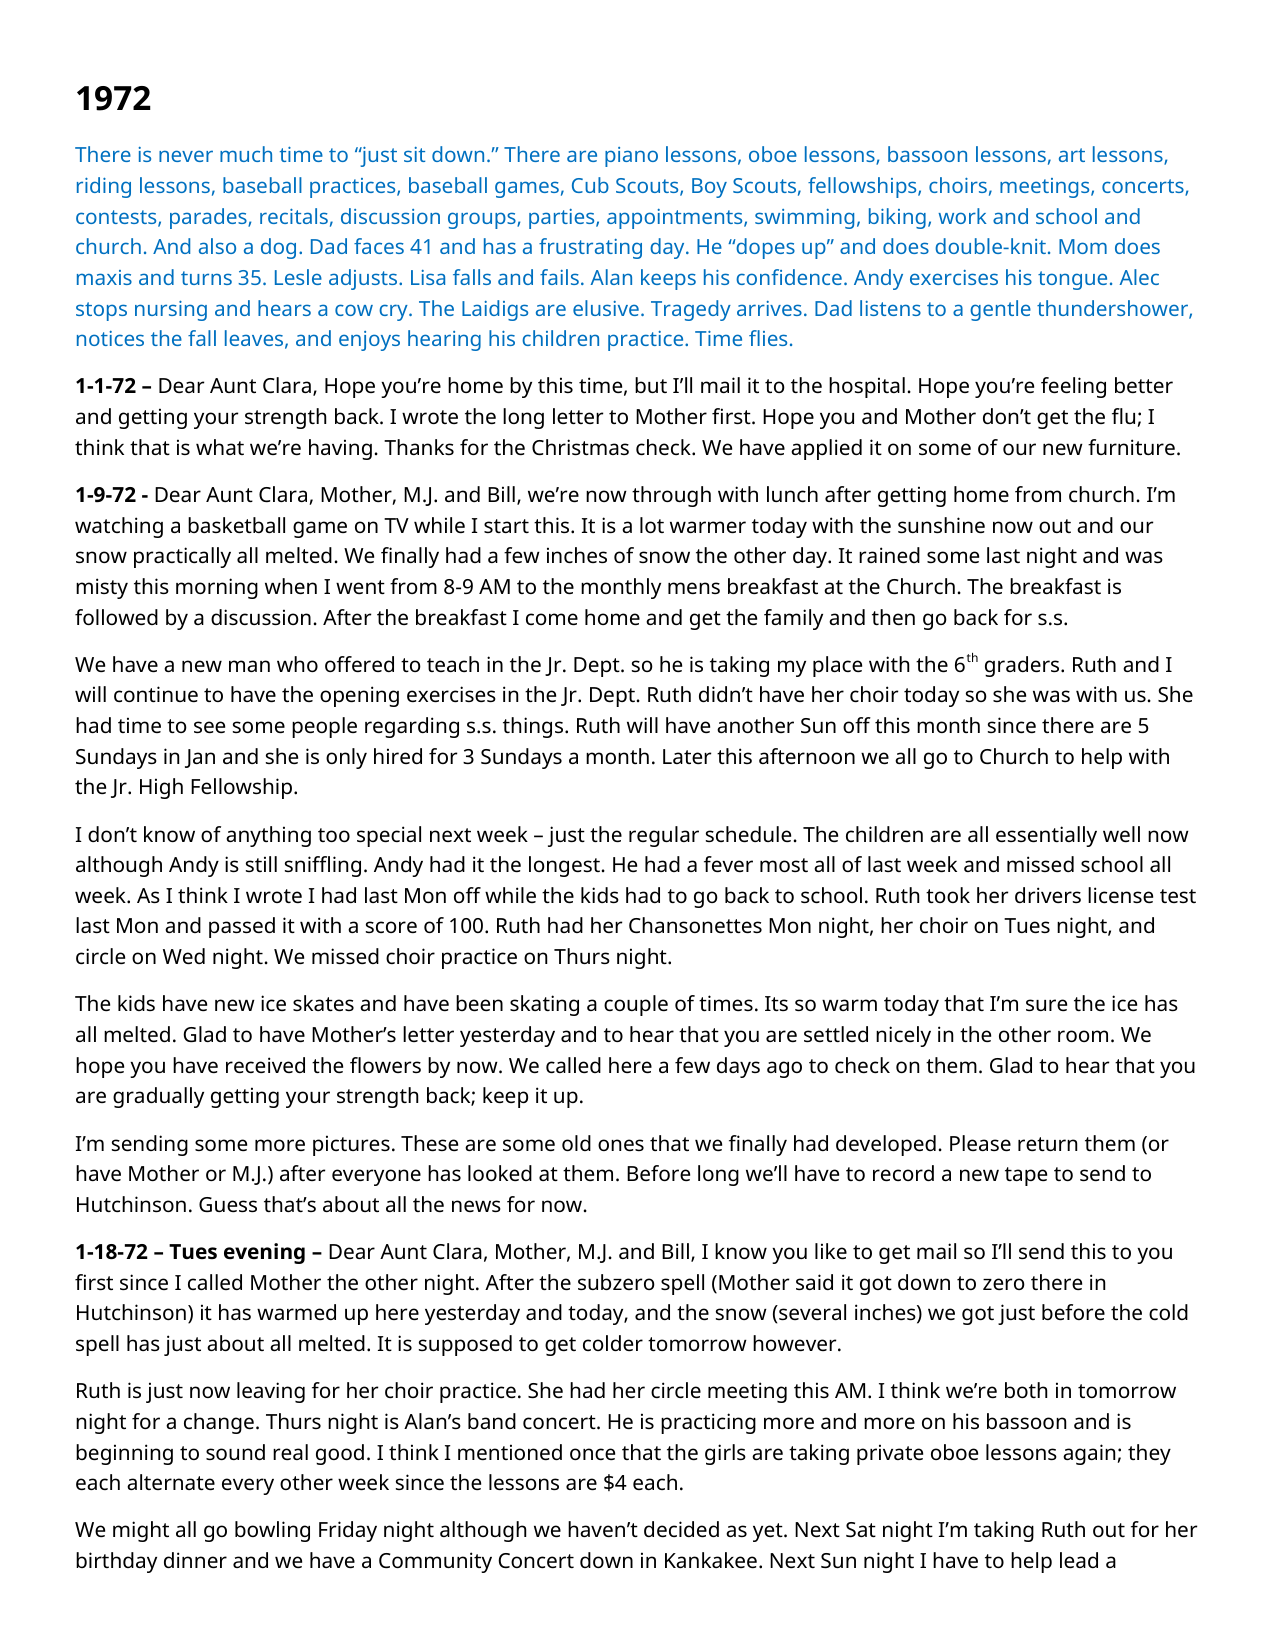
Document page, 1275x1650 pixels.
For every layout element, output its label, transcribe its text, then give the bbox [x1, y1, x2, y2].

text 1972 [75, 75, 1200, 120]
text 1-18-72 – Tues evening – Dear Aunt Clara, Mother, M.J. and Bill, I know you like to get mail so I’ll send this to you first since I called Mother the other night. After the subzero spell (Mother said it got down to zero there in Hutchinson) it has warmed up here yesterday and today, and the snow (several inches) we got just before the cold spell has just about all melted. It is supposed to get colder tomorrow however. [75, 1237, 1200, 1358]
text I don’t know of anything too special next week – just the regular schedule. The children are all essentially well now although Andy is still sniffling. Andy had it the longest. He had a fever most all of last week and missed school all week. As I think I wrote I had last Mon off while the kids had to go back to school. Ruth took her drivers license test last Mon and passed it with a score of 100. Ruth had her Chansonettes Mon night, her choir on Tues night, and circle on Wed night. We missed choir practice on Thurs night. [75, 820, 1200, 971]
text 1-9-72 - Dear Aunt Clara, Mother, M.J. and Bill, we’re now through with lunch after getting home from church. I’m watching a basketball game on TV while I start this. It is a lot warmer today with the sunshine now out and our snow practically all melted. We finally had a few inches of snow the other day. It rained some last night and was misty this morning when I went from 8-9 AM to the monthly mens breakfast at the Church. The breakfast is followed by a discussion. After the breakfast I come home and get the family and then go back for s.s. [75, 480, 1200, 631]
text We have a new man who offered to teach in the Jr. Dept. so he is taking my place with the 6th graders. Ruth and I will continue to have the opening exercises in the Jr. Dept. Ruth didn’t have her choir today so she was with us. She had time to see some people regarding s.s. things. Ruth will have another Sun off this month since there are 5 Sundays in Jan and she is only hired for 3 Sundays a month. Later this afternoon we all go to Church to help with the Jr. High Fellowship. [75, 650, 1200, 801]
text I’m sending some more pictures. These are some old ones that we finally had developed. Please return them (or have Mother or M.J.) after everyone has looked at them. Before long we’ll have to record a new tape to send to Hutchinson. Guess that’s about all the news for now. [75, 1129, 1200, 1218]
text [75, 1516, 1200, 1575]
text Ruth is just now leaving for her choir practice. She had her circle meeting this AM. I think we’re both in tomorrow night for a change. Thurs night is Alan’s band concert. He is practicing more and more on his bassoon and is beginning to sound real good. I think I mentioned once that the girls are taking private oboe lessons again; they each alternate every other week since the lessons are $4 each. [75, 1376, 1200, 1497]
text 1-1-72 – Dear Aunt Clara, Hope you’re home by this time, but I’ll mail it to the hospital. Hope you’re feeling better and getting your strength back. I wrote the long letter to Mother first. Hope you and Mother don’t get the flu; I think that is what we’re having. Thanks for the Christmas check. We have applied it on some of our new furniture. [75, 372, 1200, 461]
text The kids have new ice skates and have been skating a couple of times. Its so warm today that I’m sure the ice has all melted. Glad to have Mother’s letter yesterday and to hear that you are settled nicely in the other room. We hope you have received the flowers by now. We called here a few days ago to check on them. Glad to hear that you are gradually getting your strength back; keep it up. [75, 989, 1200, 1110]
text There is never much time to “just sit down.” There are piano lessons, oboe lessons, bassoon lessons, art lessons, riding lessons, baseball practices, baseball games, Cub Scouts, Boy Scouts, fellowships, choirs, meetings, concerts, contests, parades, recitals, discussion groups, parties, appointments, swimming, biking, work and school and church. And also a dog. Dad faces 41 and has a frustrating day. He “dopes up” and does double-knit. Mom does maxis and turns 35. Lesle adjusts. Lisa falls and fails. Alan keeps his confidence. Andy exercises his tongue. Alec stops nursing and hears a cow cry. The Laidigs are elusive. Tragedy arrives. Dad listens to a gentle thundershower, notices the fall leaves, and enjoys hearing his children practice. Time flies. [75, 141, 1200, 353]
